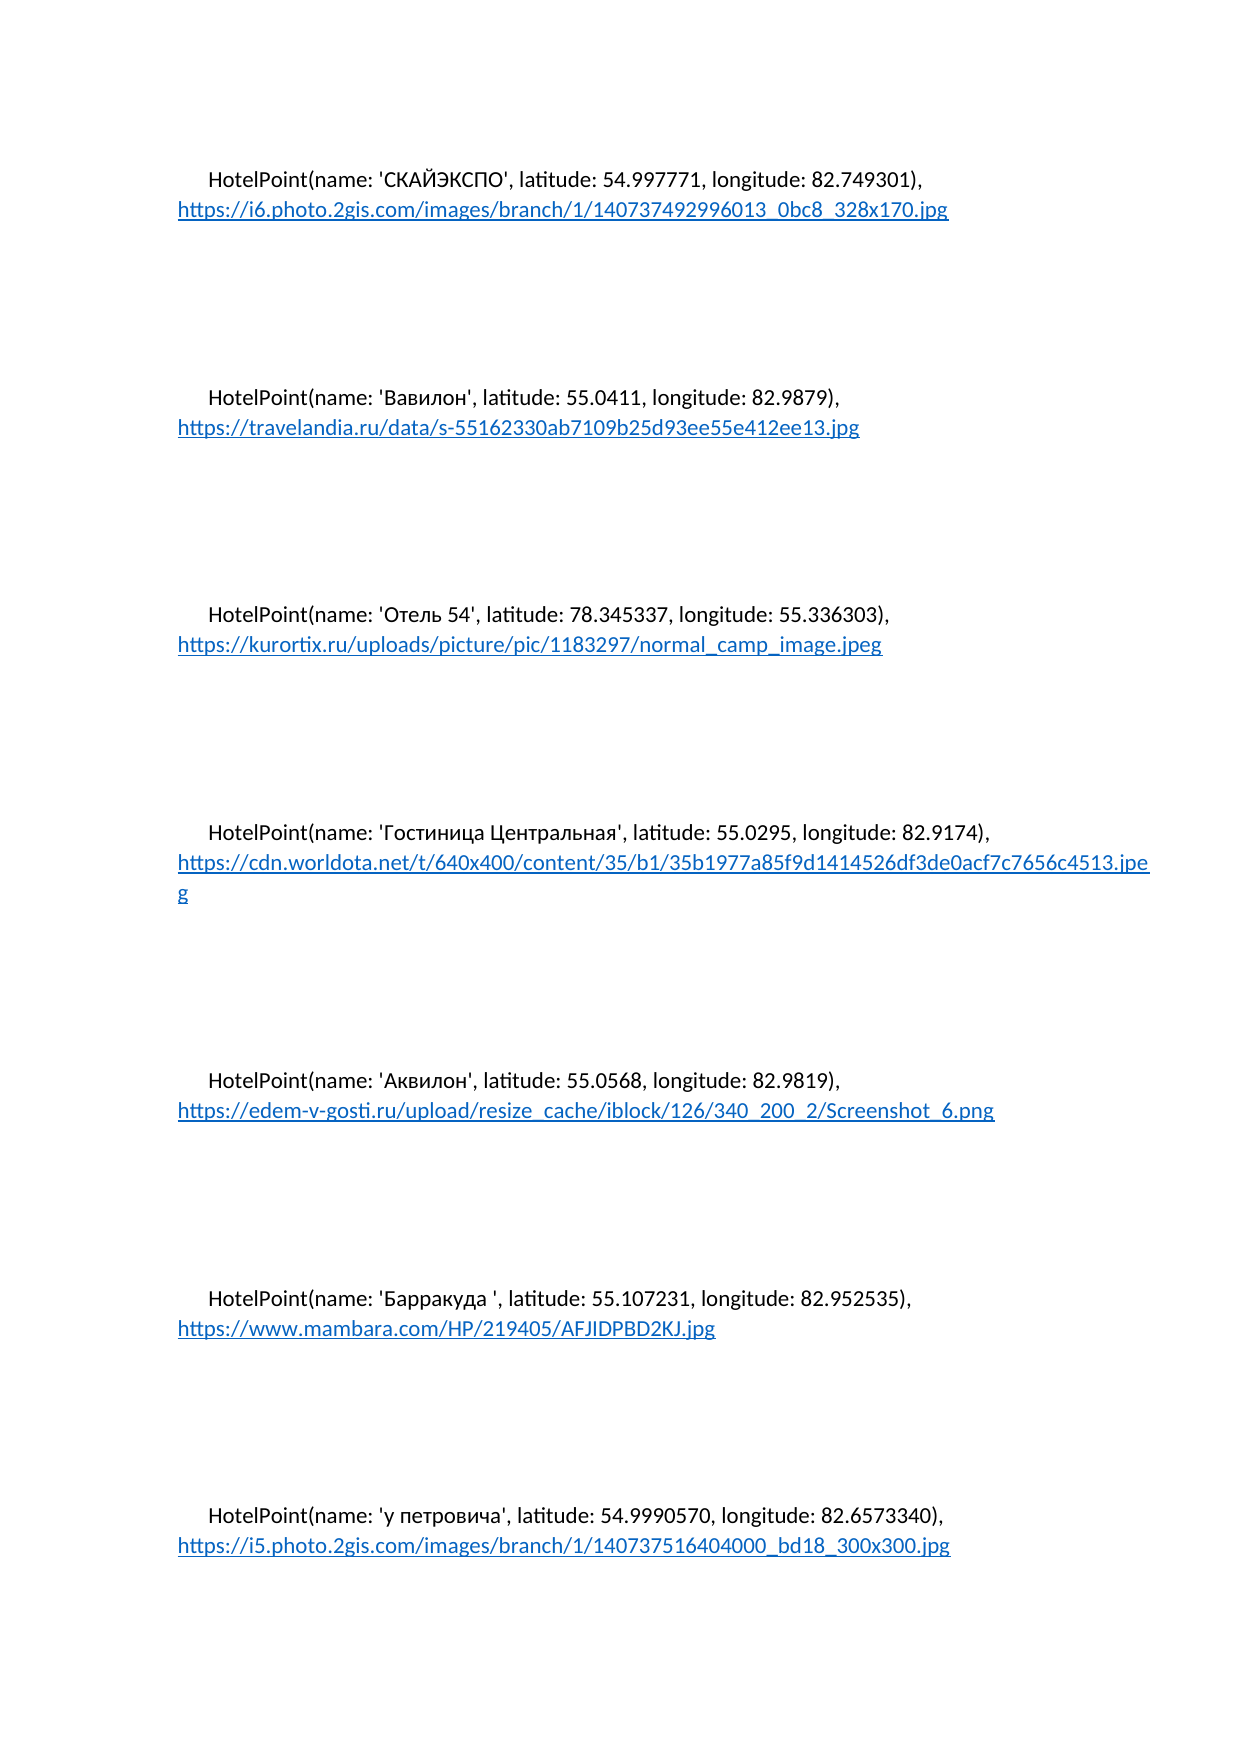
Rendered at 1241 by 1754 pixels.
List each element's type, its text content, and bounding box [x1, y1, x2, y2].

text HotelPoint(name: 'СКАЙЭКСПО', latitude: 54.997771, longitude: 82.749301), https://i6.photo.2gis.com/images/branch/1/140737492996013_0bc8_328x170.jpg [177, 165, 1152, 223]
text HotelPoint(name: 'Аквилон', latitude: 55.0568, longitude: 82.9819), https://edem-v-gosti.ru/upload/resize_cache/iblock/126/340_200_2/Screenshot_6.png [177, 1066, 1152, 1124]
text HotelPoint(name: 'Барракуда ', latitude: 55.107231, longitude: 82.952535), https://www.mambara.com/HP/219405/AFJIDPBD2KJ.jpg [177, 1284, 1152, 1342]
text HotelPoint(name: 'Отель 54', latitude: 78.345337, longitude: 55.336303), https://kurortix.ru/uploads/picture/pic/1183297/normal_camp_image.jpeg [177, 600, 1152, 659]
text HotelPoint(name: 'Вавилон', latitude: 55.0411, longitude: 82.9879), https://travelandia.ru/data/s-55162330ab7109b25d93ee55e412ee13.jpg [177, 383, 1152, 441]
text HotelPoint(name: 'у петровича', latitude: 54.9990570, longitude: 82.6573340), https://i5.photo.2gis.com/images/branch/1/140737516404000_bd18_300x300.jpg [177, 1501, 1152, 1560]
text HotelPoint(name: 'Гостиница Центральная', latitude: 55.0295, longitude: 82.9174), https://cdn.worldota.net/t/640x400/content/35/b1/35b1977a85f9d1414526df3de0acf7c7656c4513.jpeg [177, 818, 1152, 907]
